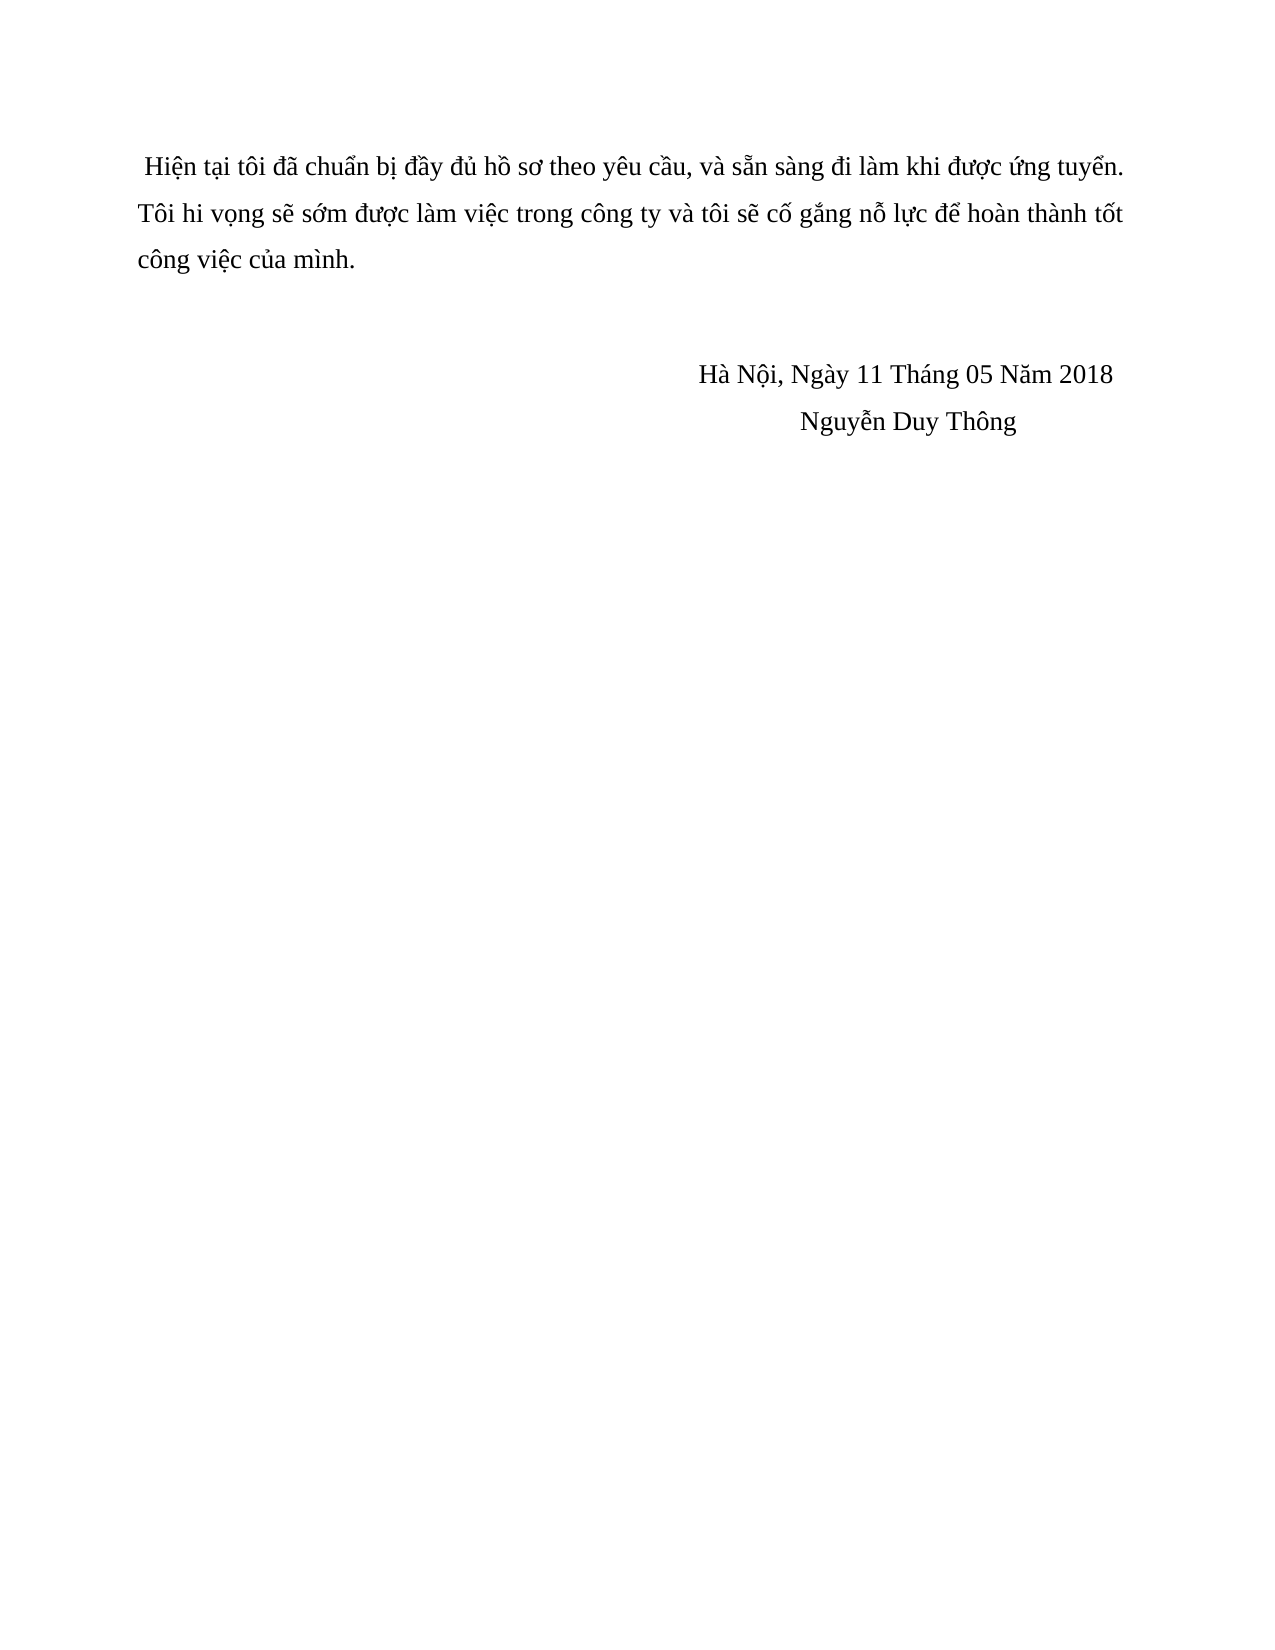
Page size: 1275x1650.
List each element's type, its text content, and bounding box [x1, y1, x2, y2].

text Hà Nội, Ngày 11 Tháng 05 Năm 2018 Nguyễn Duy Thông [698, 358, 1197, 436]
text Hiện tại tôi đã chuẩn bị đầy đủ hồ sơ theo yêu cầu, và sẵn sàng đi làm khi được ứng tuyển. Tôi hi vọng sẽ sớm được làm việc trong công ty và tôi sẽ cố gắng nỗ lực để hoàn thành tốt công việc của mình. [137, 150, 1125, 274]
